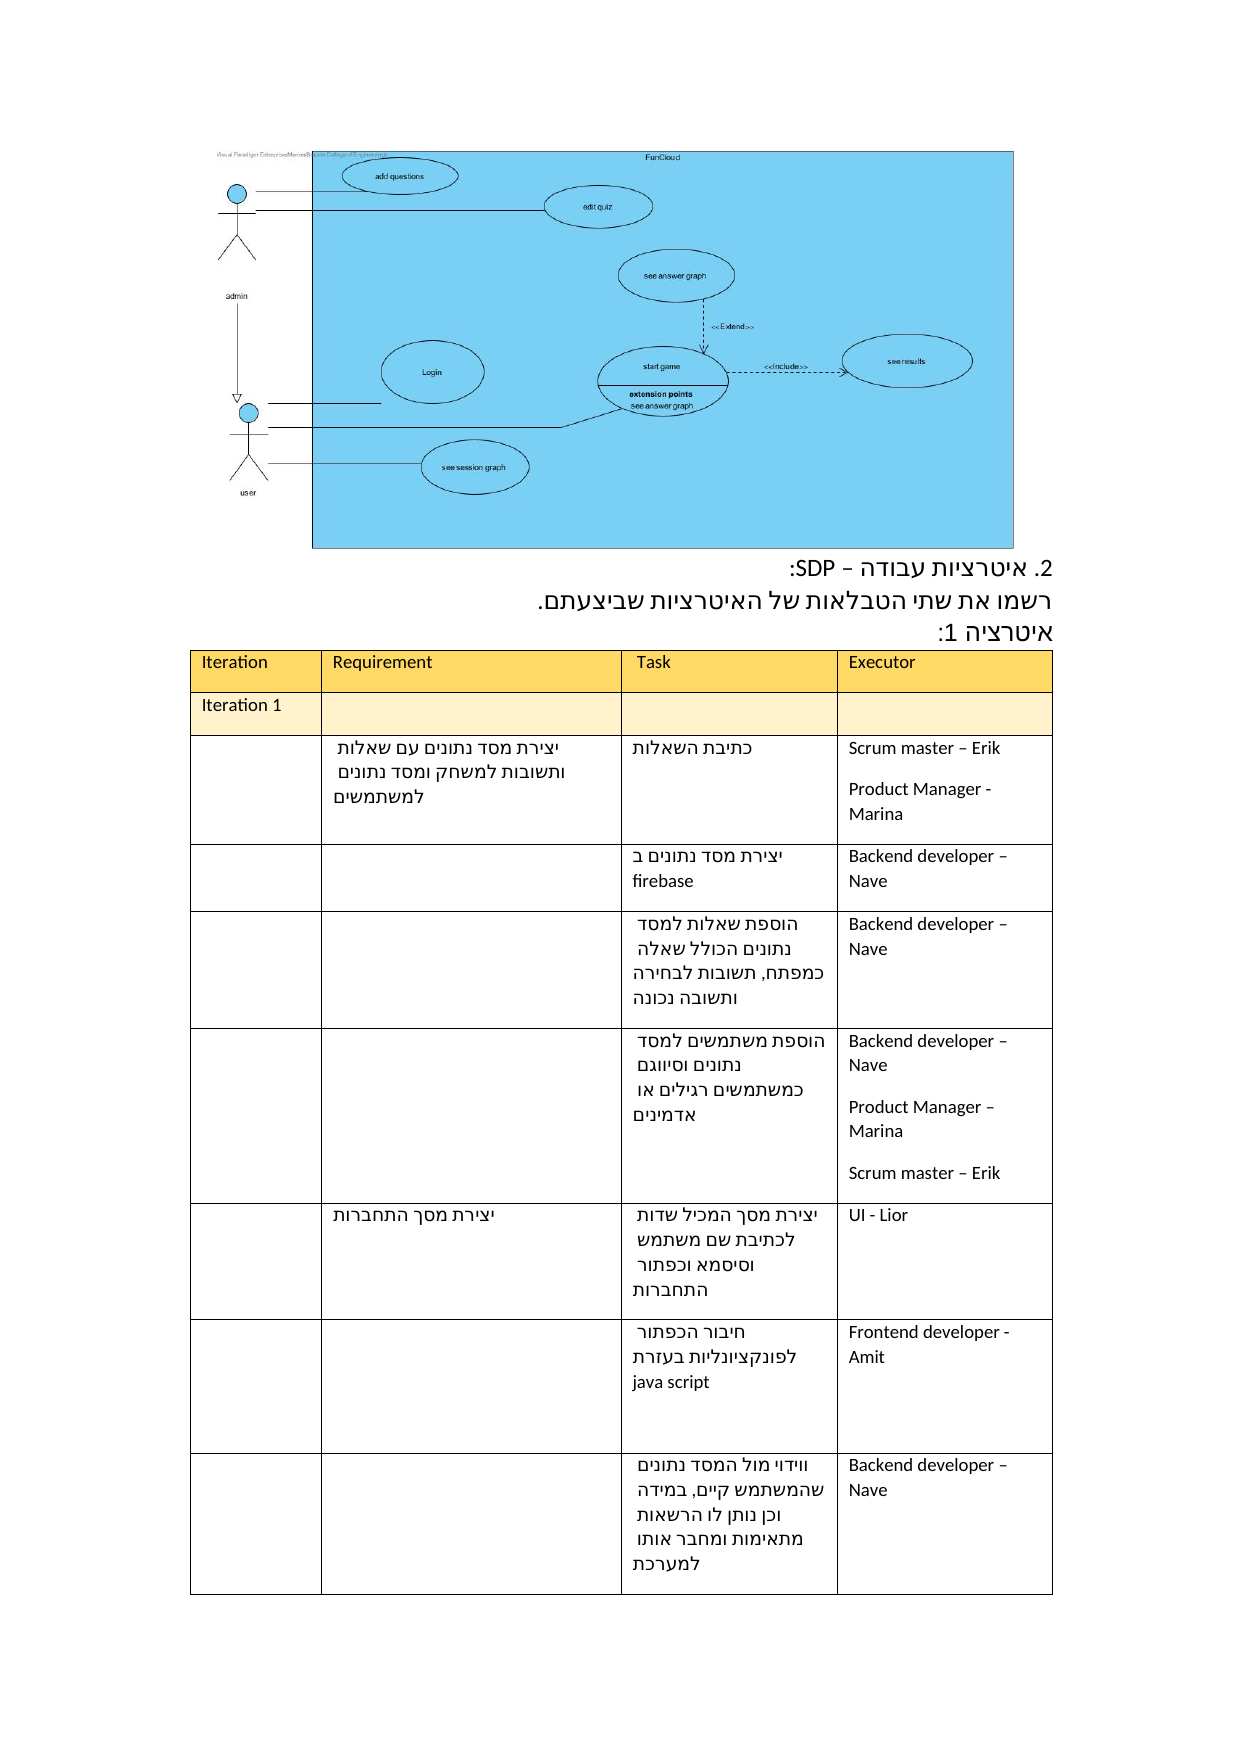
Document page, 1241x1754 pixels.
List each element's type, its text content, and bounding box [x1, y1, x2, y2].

table_cell [838, 693, 1052, 735]
table_cell יצירת מסד נתונים עם שאלות ותשובות למשחק ומסד נתונים למשתמשים [322, 736, 621, 844]
table_cell [322, 1029, 621, 1203]
table_cell הוספת משתמשים למסד נתונים וסיווגם כמשתמשים רגילים או אדמינים [622, 1029, 837, 1203]
table_cell Frontend developer - Amit [838, 1320, 1052, 1452]
text 2. איטרציות עבודה – SDP: [187, 553, 1053, 583]
table_cell UI - Lior [838, 1204, 1052, 1319]
table_cell [191, 1204, 321, 1319]
table_cell Backend developer – Nave [838, 845, 1052, 911]
text רשמו את שתי הטבלאות של האיטרציות שביצעתם. [187, 586, 1053, 616]
table_cell [322, 1454, 621, 1594]
table_cell Backend developer – Nave [838, 912, 1052, 1028]
table_cell כתיבת השאלות [622, 736, 837, 844]
table_header Executor [838, 651, 1052, 692]
table_cell [322, 912, 621, 1028]
table_cell [322, 1320, 621, 1452]
table_cell [322, 845, 621, 911]
table_cell [191, 845, 321, 911]
table_header Iteration [191, 651, 321, 692]
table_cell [622, 1454, 837, 1594]
table_cell יצירת מסך התחברות [322, 1204, 621, 1319]
table_cell Scrum master – Erik Product Manager - Marina [838, 736, 1052, 844]
table_cell [191, 1320, 321, 1452]
table_header Task [622, 651, 837, 692]
table_cell [191, 736, 321, 844]
table_cell [622, 693, 837, 735]
table_cell Backend developer – Nave Product Manager – Marina Scrum master – Erik [838, 1029, 1052, 1203]
table_header Requirement [322, 651, 621, 692]
picture [217, 150, 1015, 551]
table_cell הוספת שאלות למסד נתונים הכולל שאלה כמפתח, תשובות לבחירה ותשובה נכונה [622, 912, 837, 1028]
table_cell Iteration 1 [191, 693, 321, 735]
table_cell [191, 912, 321, 1028]
table_cell [191, 1454, 321, 1594]
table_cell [838, 1454, 1052, 1594]
table_cell [191, 1029, 321, 1203]
table_cell [322, 693, 621, 735]
text איטרציה 1: [187, 618, 1053, 647]
table_cell יצירת מסד נתונים ב firebase [622, 845, 837, 911]
table_cell יצירת מסך המכיל שדות לכתיבת שם משתמש וסיסמא וכפתור התחברות [622, 1204, 837, 1319]
table_cell חיבור הכפתור לפונקציונליות בעזרת java script [622, 1320, 837, 1452]
